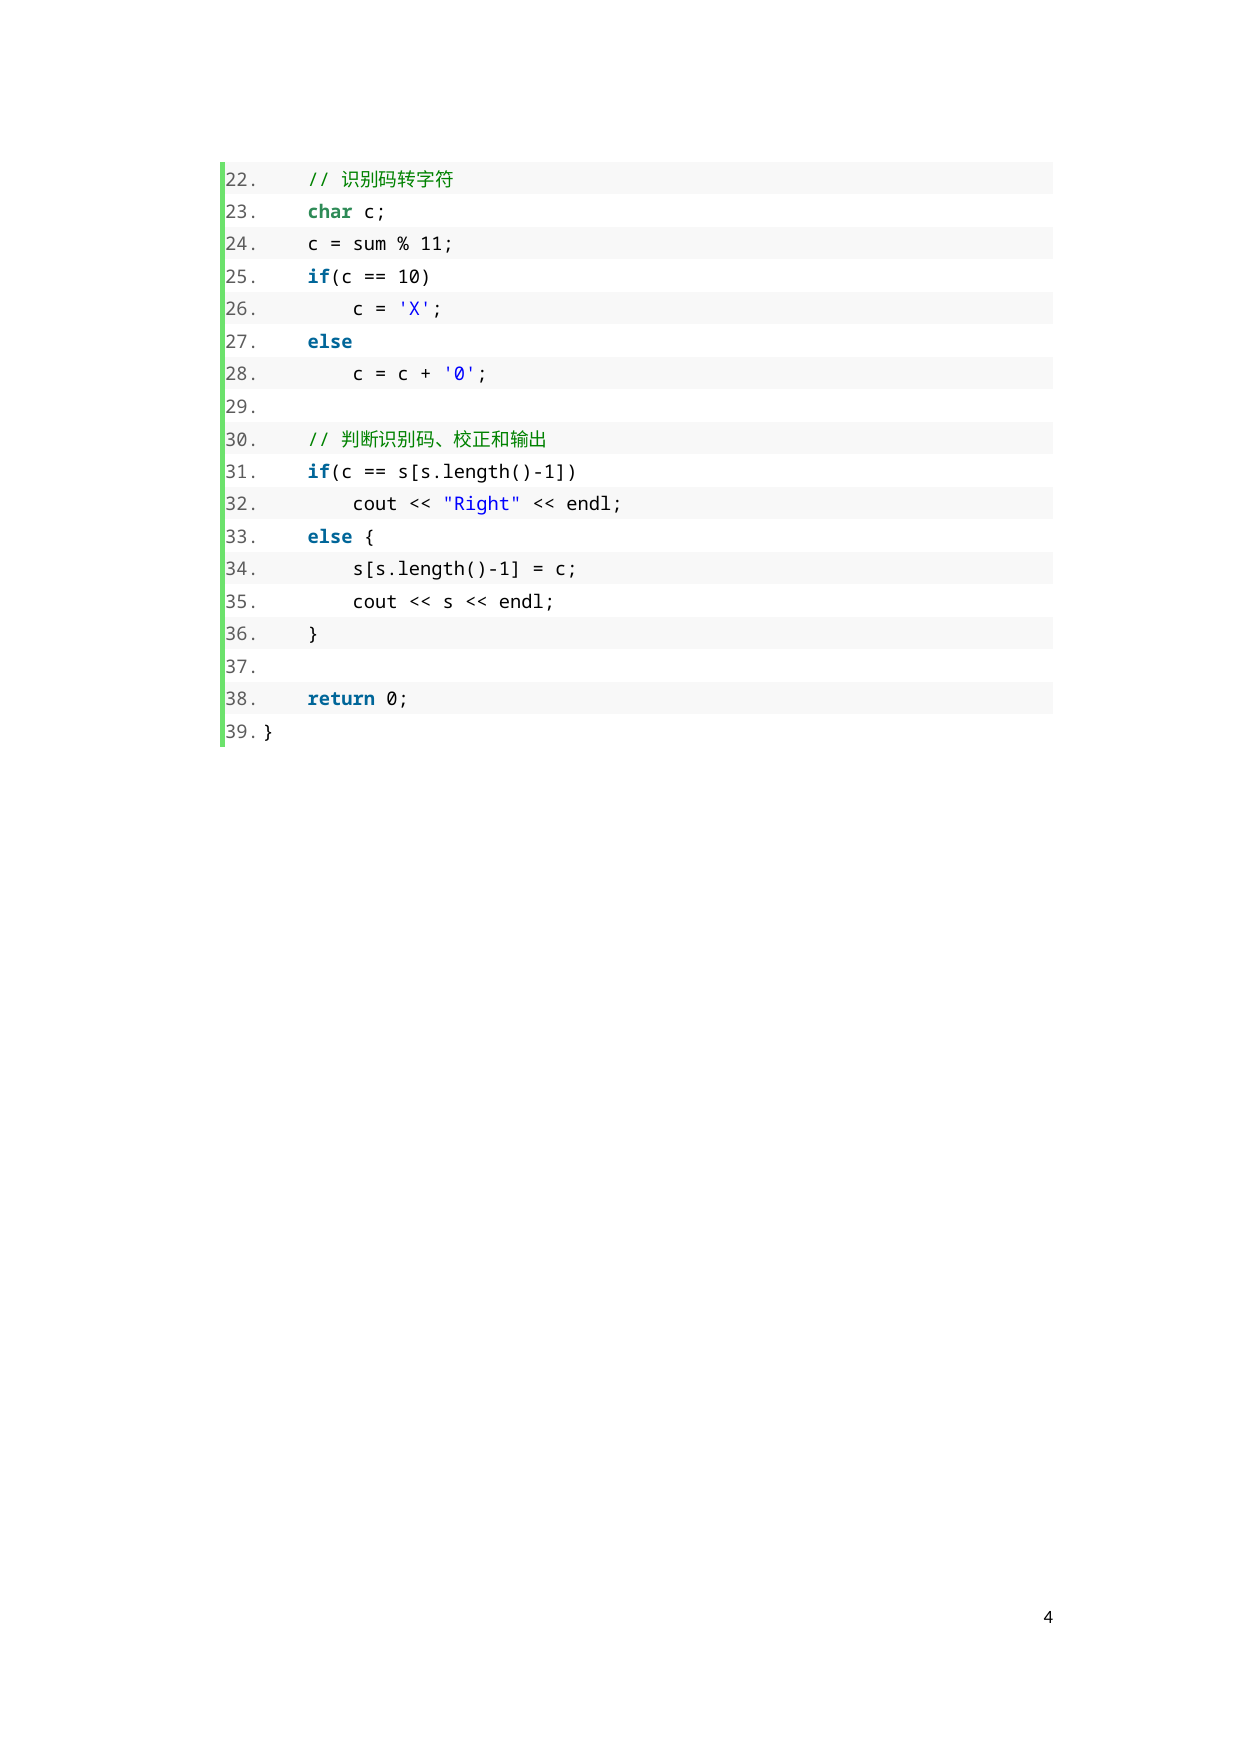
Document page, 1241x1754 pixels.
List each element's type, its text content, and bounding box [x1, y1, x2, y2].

list } [225, 714, 1053, 747]
list s[s.length()-1] = c; [225, 552, 1053, 584]
list else [225, 324, 1053, 357]
list c = sum % 11; [225, 227, 1053, 259]
list return 0; [225, 682, 1053, 714]
list if(c == s[s.length()-1]) [225, 454, 1053, 487]
list cout << s << endl; [225, 584, 1053, 617]
list c = c + '0'; [225, 357, 1053, 389]
list c = 'X'; [225, 292, 1053, 324]
list // 判断识别码、校正和输出 [225, 422, 1053, 454]
list char c; [225, 194, 1053, 227]
list if(c == 10) [225, 259, 1053, 292]
list // 识别码转字符 [225, 162, 1053, 194]
list else { [225, 519, 1053, 552]
list } [225, 617, 1053, 649]
list cout << "Right" << endl; [225, 487, 1053, 519]
